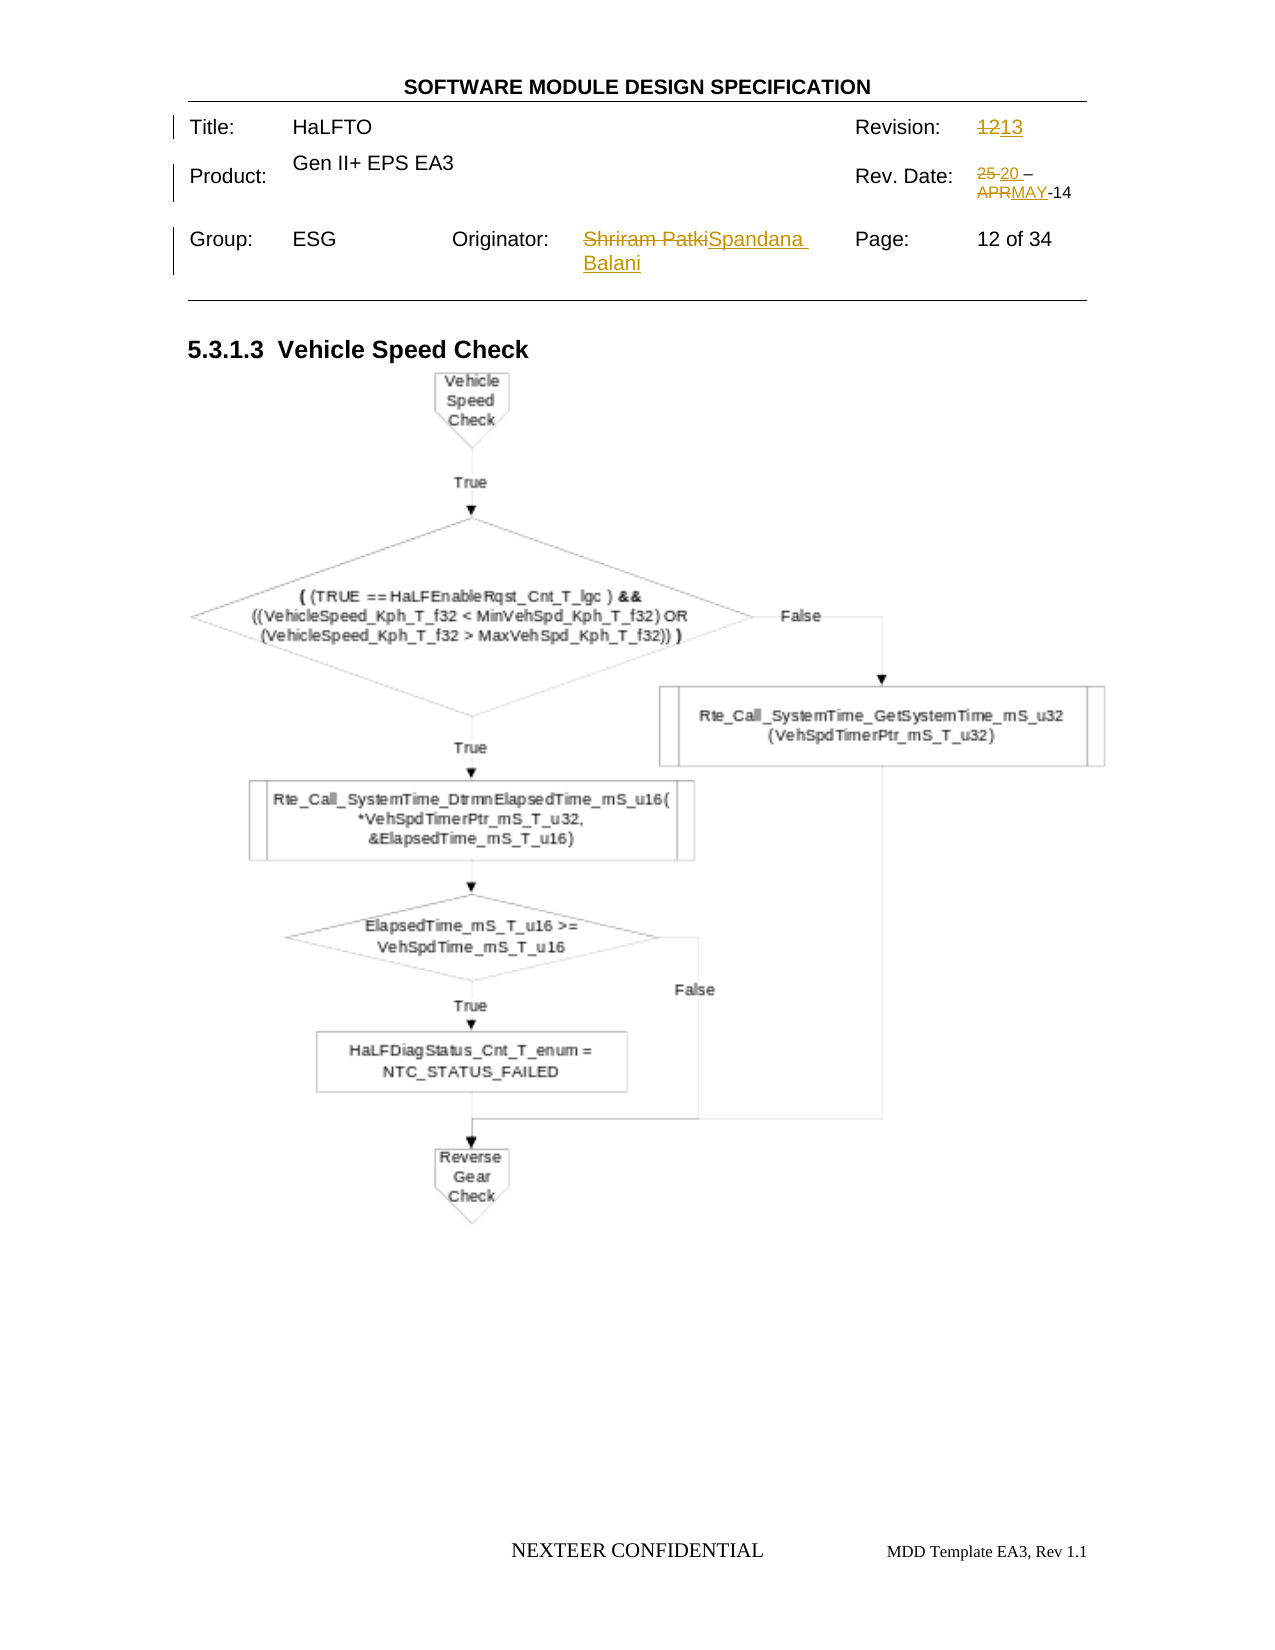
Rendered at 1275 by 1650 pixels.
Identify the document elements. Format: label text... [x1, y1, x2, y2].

subtitle Vehicle Speed Check [187, 334, 1087, 363]
